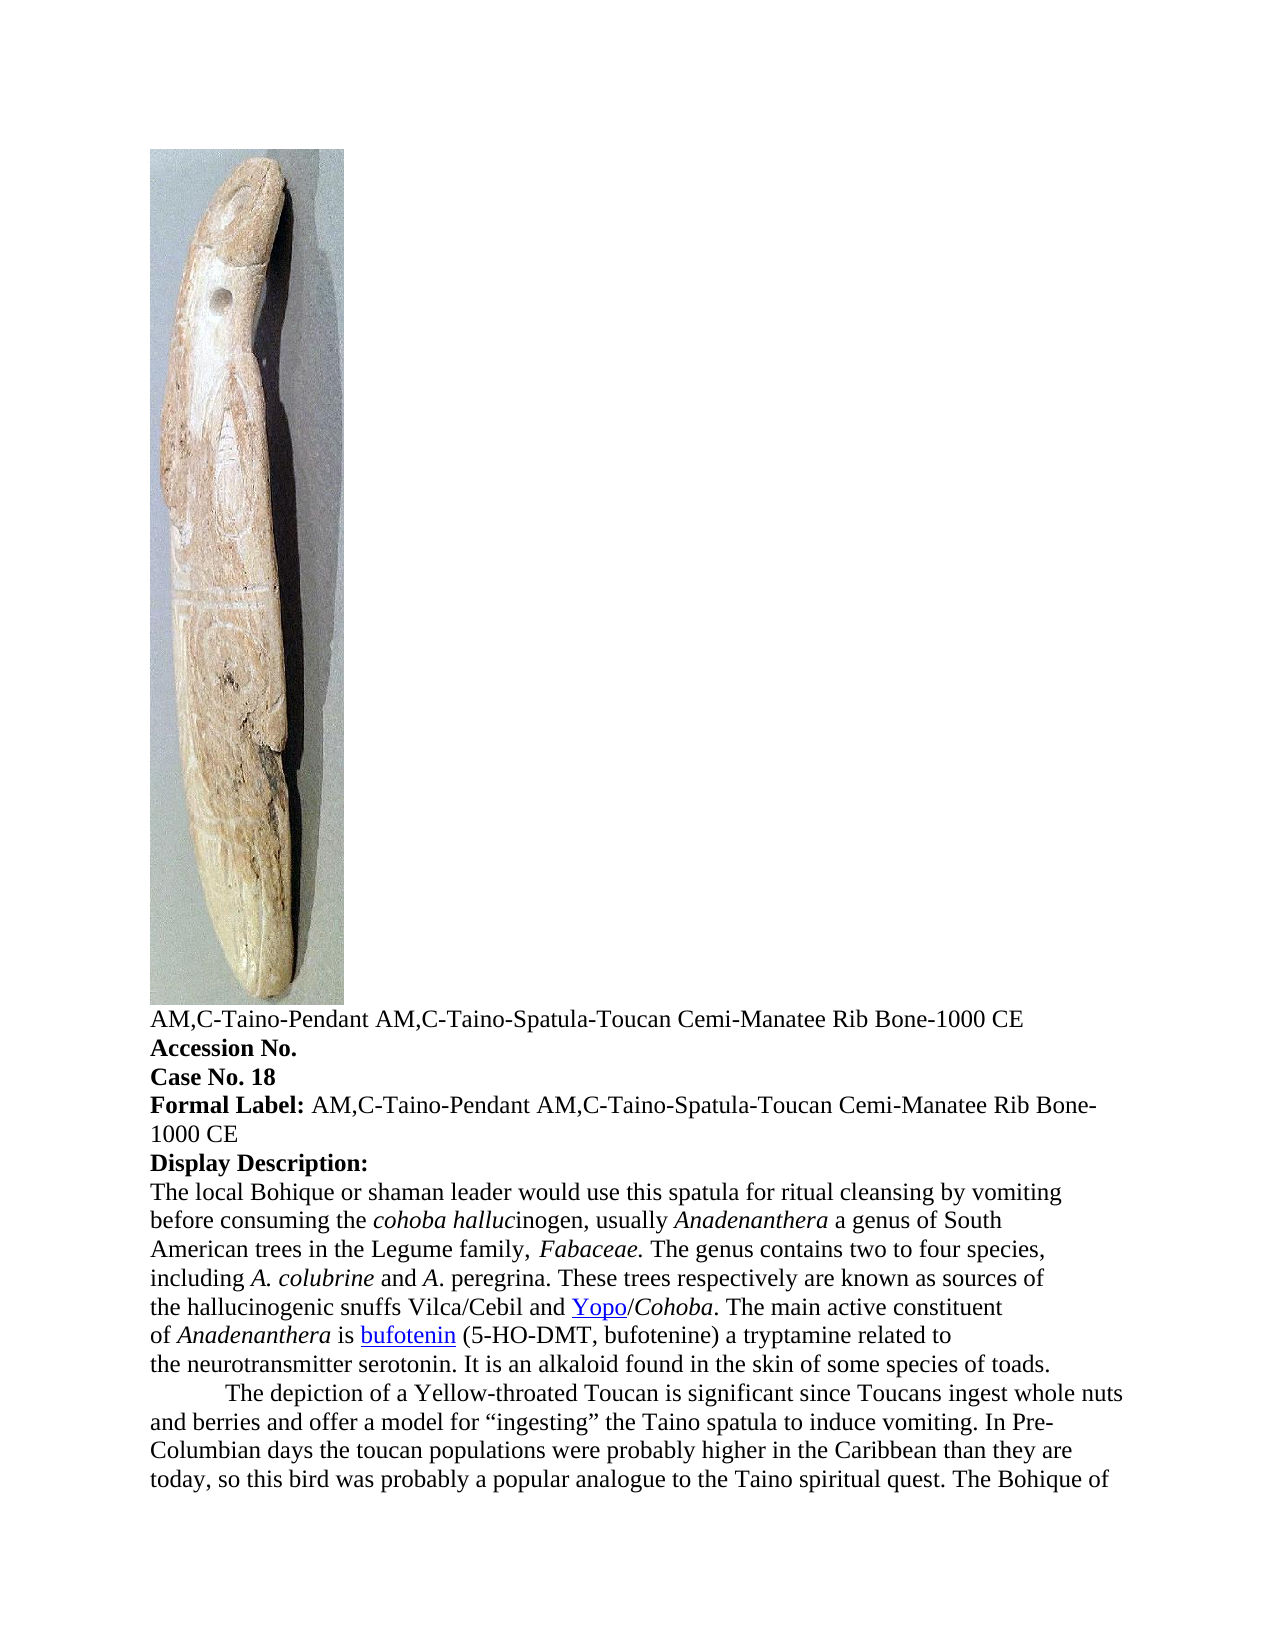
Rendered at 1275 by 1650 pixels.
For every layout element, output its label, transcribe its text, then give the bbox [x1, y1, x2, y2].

text Case No. 18 [150, 1062, 1125, 1091]
text Formal Label: AM,C-Taino-Pendant AM,C-Taino-Spatula-Toucan Cemi-Manatee Rib Bone-1000 CE [150, 1091, 1125, 1148]
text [150, 1378, 1125, 1493]
text The local Bohique or shaman leader would use this spatula for ritual cleansing by vomiting before consuming the cohoba hallucinogen, usually Anadenanthera a genus of South American trees in the Legume family, Fabaceae. The genus contains two to four species, including A. colubrine and A. peregrina. These trees respectively are known as sources of the hallucinogenic snuffs Vilca/Cebil and Yopo/Cohoba. The main active constituent of Anadenanthera is bufotenin (5-HO-DMT, bufotenine) a tryptamine related to the neurotransmitter serotonin. It is an alkaloid found in the skin of some species of toads. [150, 1177, 1125, 1378]
text AM,C-Taino-Pendant AM,C-Taino-Spatula-Toucan Cemi-Manatee Rib Bone-1000 CE [150, 1004, 1125, 1033]
text Accession No. [150, 1033, 1125, 1062]
picture [150, 149, 344, 1005]
text Display Description: [150, 1148, 1125, 1177]
